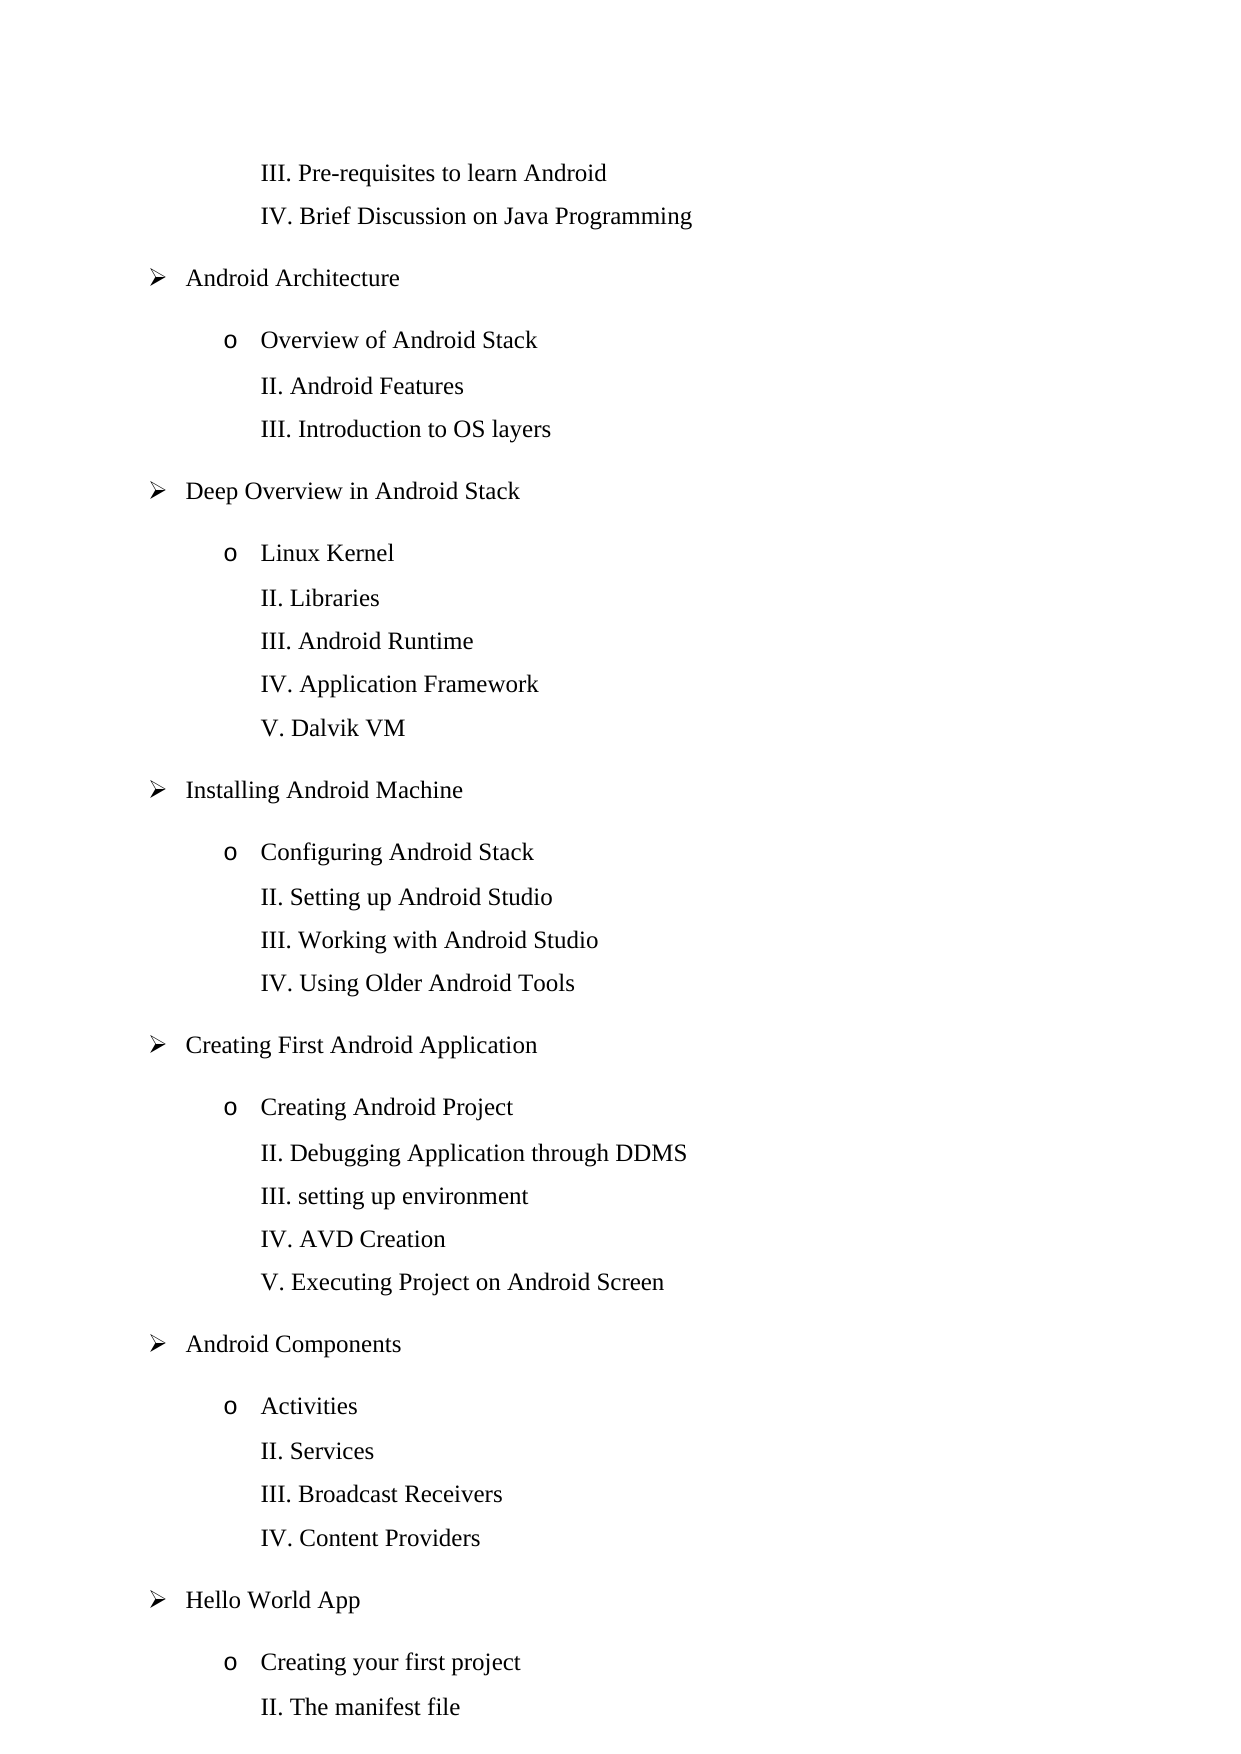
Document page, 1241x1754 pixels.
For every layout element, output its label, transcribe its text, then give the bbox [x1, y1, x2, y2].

list Overview of Android Stack II. Android Features III. Introduction to OS layers [223, 326, 1065, 443]
list Deep Overview in Android Stack [148, 476, 1065, 505]
list Android Components [148, 1329, 1065, 1358]
list Installing Android Machine [148, 775, 1065, 803]
list Creating Android Project II. Debugging Application through DDMS III. setting up environment IV. AVD Creation V. Executing Project on Android Screen [223, 1092, 1065, 1296]
list Hello World App [148, 1585, 1065, 1613]
list Activities II. Services III. Broadcast Receivers IV. Content Providers [223, 1391, 1065, 1551]
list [223, 1647, 1065, 1721]
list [223, 158, 1065, 230]
list Configuring Android Stack II. Setting up Android Studio III. Working with Android Studio IV. Using Older Android Tools [223, 837, 1065, 997]
list Creating First Android Application [148, 1030, 1065, 1059]
list Linux Kernel II. Libraries III. Android Runtime IV. Application Framework V. Dalvik VM [223, 538, 1065, 741]
list Android Architecture [148, 263, 1065, 292]
